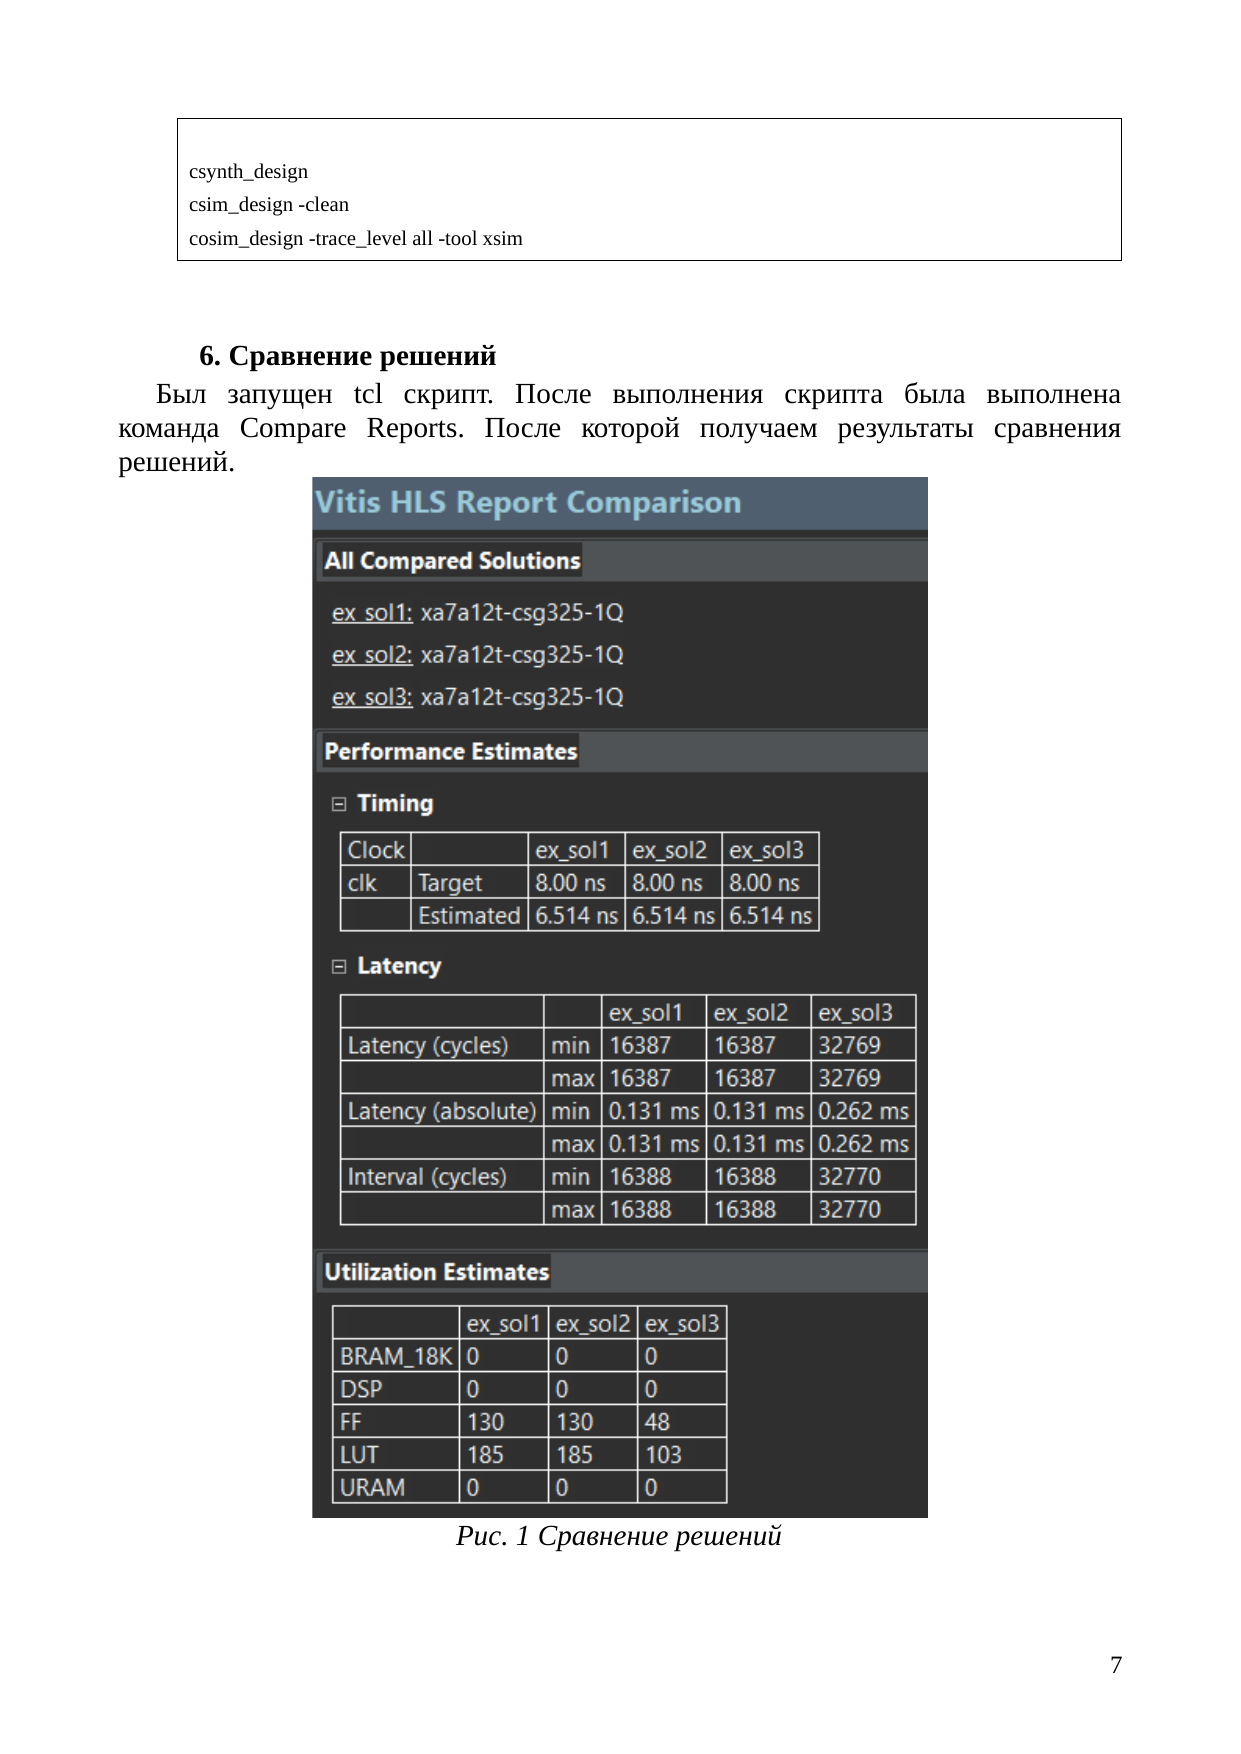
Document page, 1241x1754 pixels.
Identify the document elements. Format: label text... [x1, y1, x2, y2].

text Был запущен tcl скрипт. После выполнения скрипта была выполнена команда Compare Reports. После которой получаем результаты сравнения решений. [118, 377, 1122, 477]
picture [312, 477, 928, 1518]
text 6. Сравнение решений [118, 338, 1122, 372]
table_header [178, 119, 1121, 260]
text Рис. 1 Сравнение решений [118, 1518, 1122, 1551]
